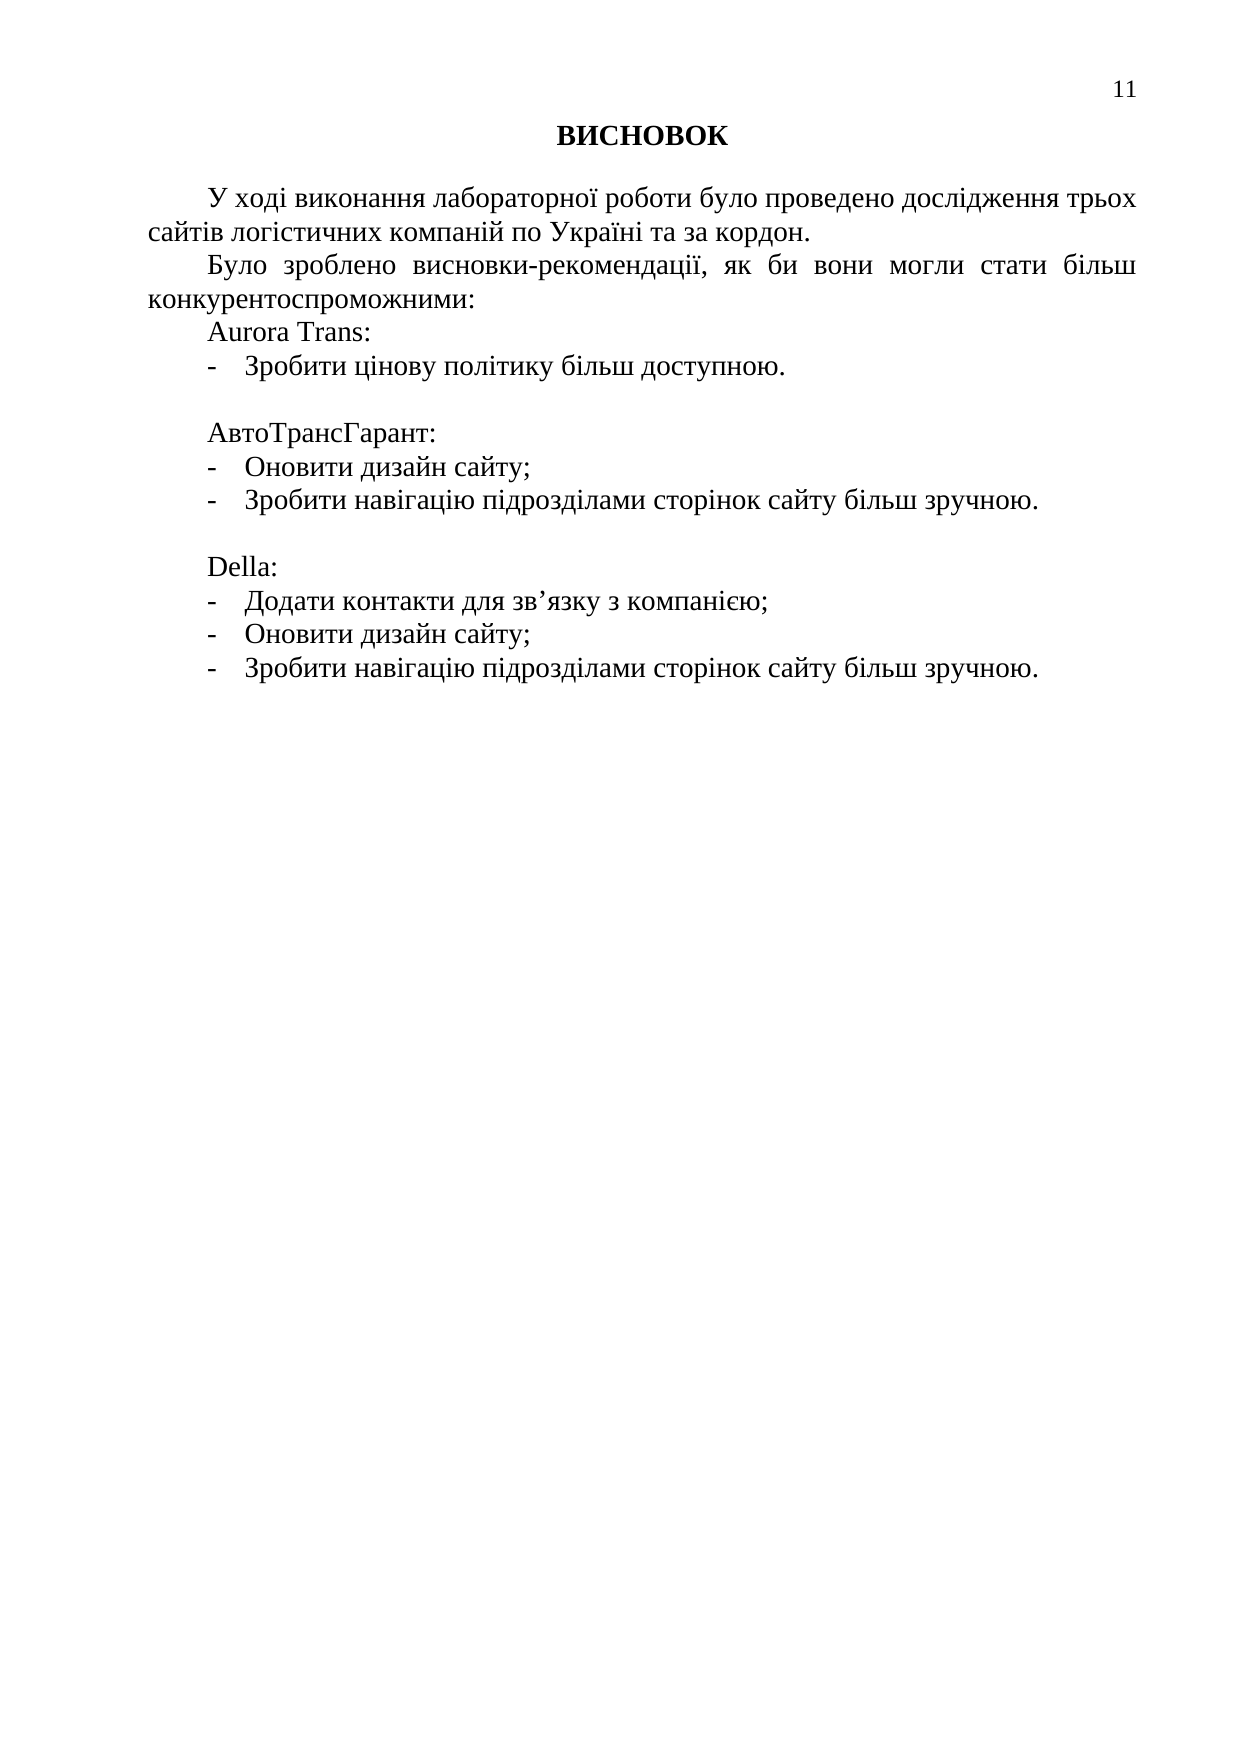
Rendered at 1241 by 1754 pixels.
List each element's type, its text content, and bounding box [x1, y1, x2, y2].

text Della: [148, 549, 1137, 583]
text АвтоТрансГарант: [148, 415, 1137, 449]
list Зробити цінову політику більш доступною. [207, 348, 1137, 382]
list Зробити навігацію підрозділами сторінок сайту більш зручною. [207, 650, 1137, 683]
text Aurora Trans: [148, 314, 1137, 348]
list Зробити навігацію підрозділами сторінок сайту більш зручною. [207, 482, 1137, 516]
list Додати контакти для зв’язку з компанією; [207, 583, 1137, 616]
text Було зроблено висновки-рекомендації, як би вони могли стати більш конкурентоспроможними: [148, 247, 1137, 314]
list Оновити дизайн сайту; [207, 449, 1137, 482]
text Висновок [148, 118, 1137, 152]
text У ході виконання лабораторної роботи було проведено дослідження трьох сайтів логістичних компаній по Україні та за кордон. [148, 180, 1137, 247]
list Оновити дизайн сайту; [207, 616, 1137, 650]
